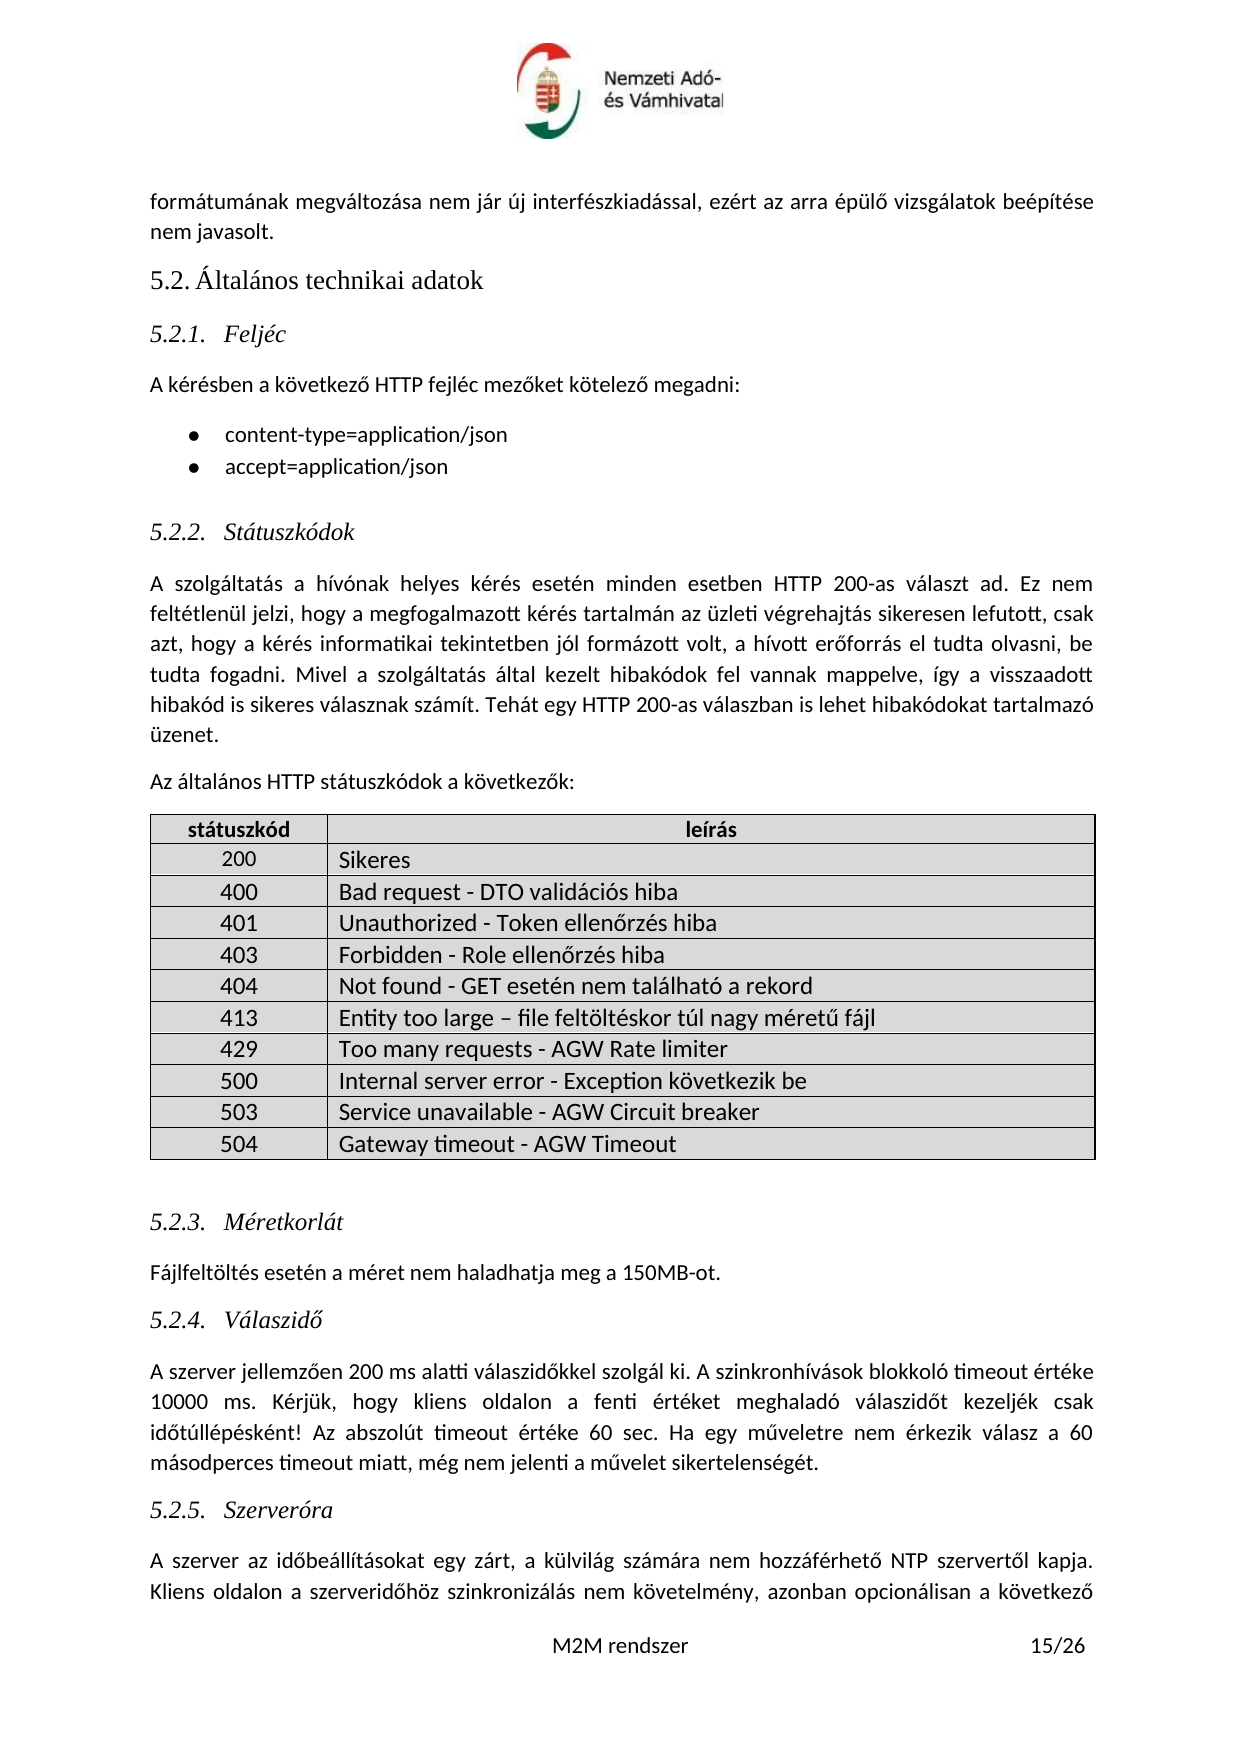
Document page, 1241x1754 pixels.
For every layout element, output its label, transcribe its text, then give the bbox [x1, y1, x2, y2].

table_cell 503 [151, 1097, 327, 1127]
table_cell 500 [151, 1065, 327, 1096]
table_cell 401 [151, 907, 327, 938]
table_cell Too many requests - AGW Rate limiter [328, 1034, 1094, 1064]
subtitle Státuszkódok [150, 517, 1095, 546]
text Fájlfeltöltés esetén a méret nem haladhatja meg a 150MB-ot. [150, 1258, 1095, 1286]
text A szolgáltatás a hívónak helyes kérés esetén minden esetben HTTP 200-as választ ad. Ez nem feltétlenül jelzi, hogy a megfogalmazott kérés tartalmán az üzleti végrehajtás sikeresen lefutott, csak azt, hogy a kérés informatikai tekintetben jól formázott volt, a hívott erőforrás el tudta olvasni, be tudta fogadni. Mivel a szolgáltatás által kezelt hibakódok fel vannak mappelve, így a visszaadott hibakód is sikeres válasznak számít. Tehát egy HTTP 200-as válaszban is lehet hibakódokat tartalmazó üzenet. [150, 569, 1095, 748]
table_cell 400 [151, 876, 327, 906]
table_cell Unauthorized - Token ellenőrzés hiba [328, 907, 1094, 938]
text A szerver jellemzően 200 ms alatti válaszidőkkel szolgál ki. A szinkronhívások blokkoló timeout értéke 10000 ms. Kérjük, hogy kliens oldalon a fenti értéket meghaladó válaszidőt kezeljék csak időtúllépésként! Az abszolút timeout értéke 60 sec. Ha egy műveletre nem érkezik válasz a 60 másodperces timeout miatt, még nem jelenti a művelet sikertelenségét. [150, 1357, 1095, 1476]
subtitle Feljéc [150, 319, 1095, 347]
table_header leírás [328, 815, 1094, 843]
list content-type=application/json [187, 420, 1095, 448]
table_cell 200 [151, 844, 327, 874]
table_cell Gateway timeout - AGW Timeout [328, 1128, 1094, 1159]
subtitle Méretkorlát [150, 1207, 1095, 1235]
table_cell 504 [151, 1128, 327, 1159]
table_cell Bad request - DTO validációs hiba [328, 876, 1094, 906]
table_cell Entity too large – file feltöltéskor túl nagy méretű fájl [328, 1002, 1094, 1032]
table_cell Not found - GET esetén nem található a rekord [328, 970, 1094, 1001]
subtitle Általános technikai adatok [150, 264, 1095, 296]
table_cell 429 [151, 1034, 327, 1064]
picture [517, 43, 724, 139]
table_cell Service unavailable - AGW Circuit breaker [328, 1097, 1094, 1127]
subtitle Szerveróra [150, 1495, 1095, 1523]
table_header státuszkód [151, 815, 327, 843]
table_cell 403 [151, 939, 327, 969]
list accept=application/json [187, 452, 1095, 480]
table_cell Sikeres [328, 844, 1094, 874]
table_cell 413 [151, 1002, 327, 1032]
table_cell 404 [151, 970, 327, 1001]
table_cell Forbidden - Role ellenőrzés hiba [328, 939, 1094, 969]
text A kérésben a következő HTTP fejléc mezőket kötelező megadni: [149, 371, 1095, 399]
text Az általános HTTP státuszkódok a következők: [150, 767, 1095, 795]
table_cell Internal server error - Exception következik be [328, 1065, 1094, 1096]
subtitle Válaszidő [150, 1305, 1095, 1334]
